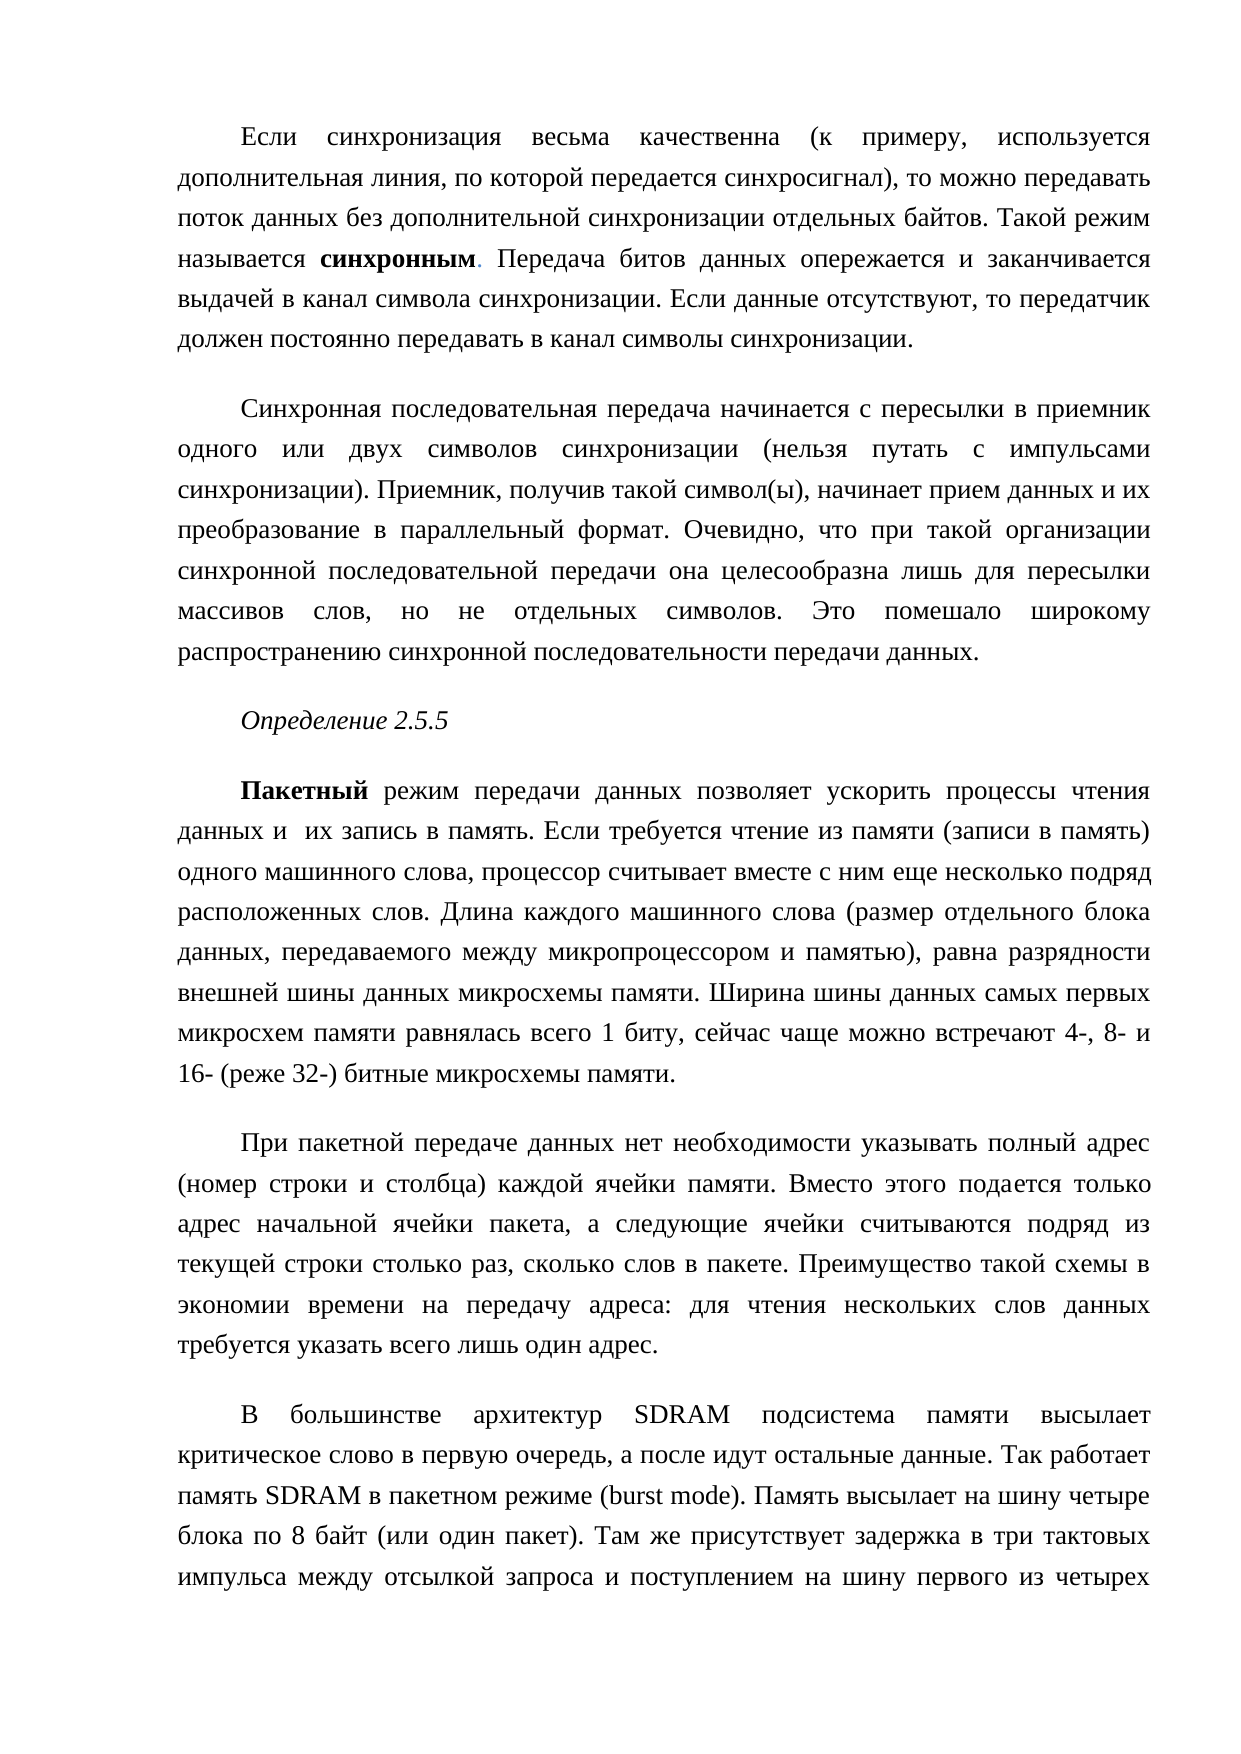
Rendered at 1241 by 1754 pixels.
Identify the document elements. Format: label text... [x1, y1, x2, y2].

text Синхронная последовательная передача начинается с пересылки в приемник одного или двух символов синхронизации (нельзя путать с импульсами синхронизации). Приемник, получив такой символ(ы), начинает прием данных и их преобразование в параллельный формат. Очевидно, что при такой организации синхронной последовательной передачи она целесообразна лишь для пересылки массивов слов, но не отдельных символов. Это помешало широкому распространению синхронной последовательности передачи данных. [177, 392, 1152, 666]
text Определение 2.5.5 [177, 704, 1152, 735]
text Пакетный режим передачи данных позволяет ускорить процессы чтения данных и их запись в память. Если требуется чтение из памяти (записи в память) одного машинного слова, процессор считывает вместе с ним еще несколько подряд расположенных слов. Длина каждого машинного слова (размер отдельного блока данных, передаваемого между микропроцессором и памятью), равна разрядности внешней шины данных микросхемы памяти. Ширина шины данных самых первых микросхем памяти равнялась всего 1 биту, сейчас чаще можно встречают 4-, 8- и 16- (реже 32-) битные микросхемы памяти. [177, 774, 1152, 1088]
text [177, 1398, 1152, 1591]
text Если синхронизация весьма качественна (к примеру, используется дополнительная линия, по которой передается синхросигнал), то можно передавать поток данных без дополнительной синхронизации отдельных байтов. Такой режим называется синхронным. Передача битов данных опережается и заканчивается выдачей в канал символа синхронизации. Если данные отсутствуют, то передатчик должен постоянно передавать в канал символы синхронизации. [177, 121, 1152, 354]
text При пакетной передаче данных нет необходимости указывать полный адрес (номер строки и столбца) каждой ячейки памяти. Вместо этого подается только адрес начальной ячейки пакета, а следующие ячейки считываются подряд из текущей строки столько раз, сколько слов в пакете. Преимущество такой схемы в экономии времени на передачу адреса: для чтения нескольких слов данных требуется указать всего лишь один адрес. [177, 1126, 1152, 1359]
